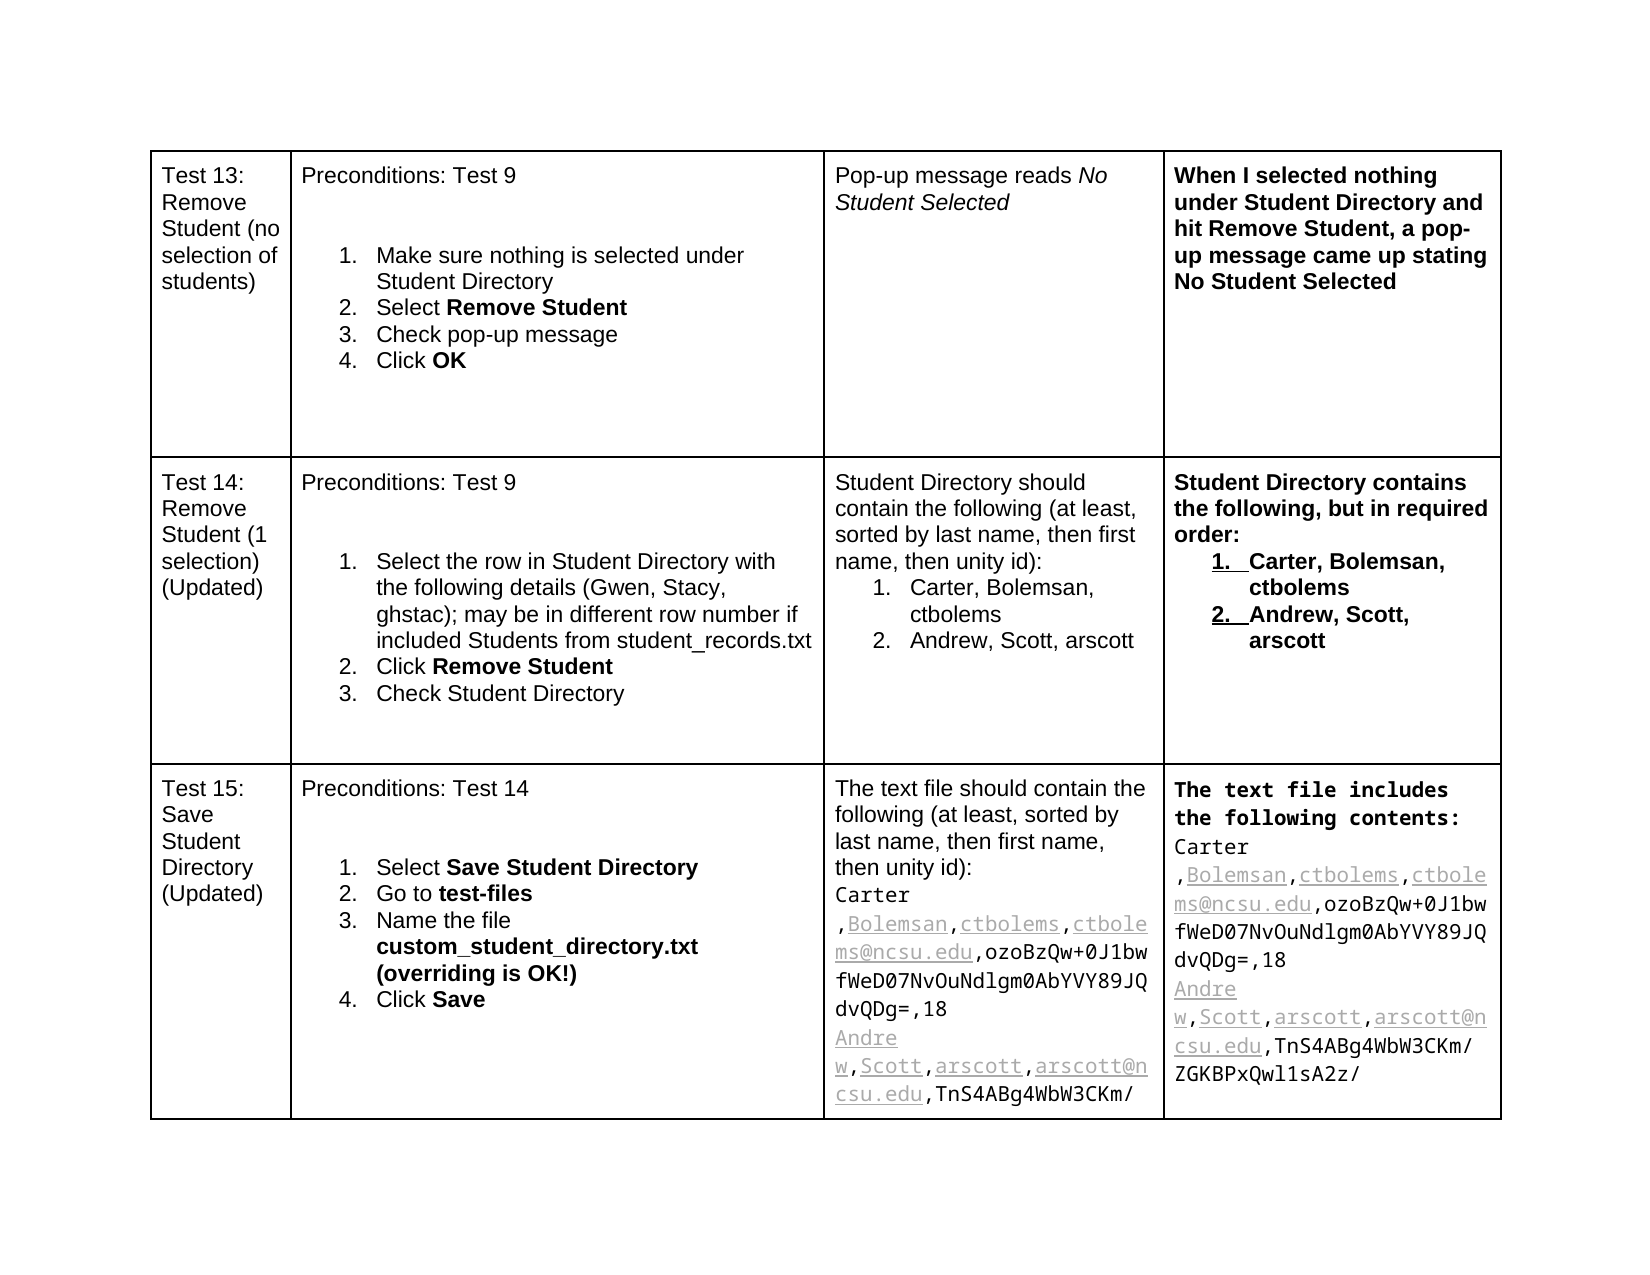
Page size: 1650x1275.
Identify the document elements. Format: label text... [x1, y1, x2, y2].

table_cell Preconditions: Test 9 Select the row in Student Directory with the following details (Gwen, Stacy, ghstac); may be in different row number if included Students from student_records.txt Click Remove Student Check Student Directory [292, 458, 823, 762]
table_cell Preconditions: Test 9 Make sure nothing is selected under Student Directory Select Remove Student Check pop-up message Click OK [292, 152, 823, 456]
table_cell Test 14: Remove Student (1 selection) (Updated) [152, 458, 290, 762]
table_cell When I selected nothing under Student Directory and hit Remove Student, a pop-up message came up stating No Student Selected [1165, 152, 1500, 456]
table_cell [1165, 765, 1500, 1118]
table_cell Test 13: Remove Student (no selection of students) [152, 152, 290, 456]
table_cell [152, 765, 290, 1118]
table_cell Student Directory contains the following, but in required order: Carter, Bolemsan, ctbolems Andrew, Scott, arscott [1165, 458, 1500, 762]
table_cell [292, 765, 823, 1118]
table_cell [825, 765, 1163, 1118]
table_cell Pop-up message reads No Student Selected [825, 152, 1163, 456]
table_cell Student Directory should contain the following (at least, sorted by last name, then first name, then unity id): Carter, Bolemsan, ctbolems Andrew, Scott, arscott [825, 458, 1163, 762]
